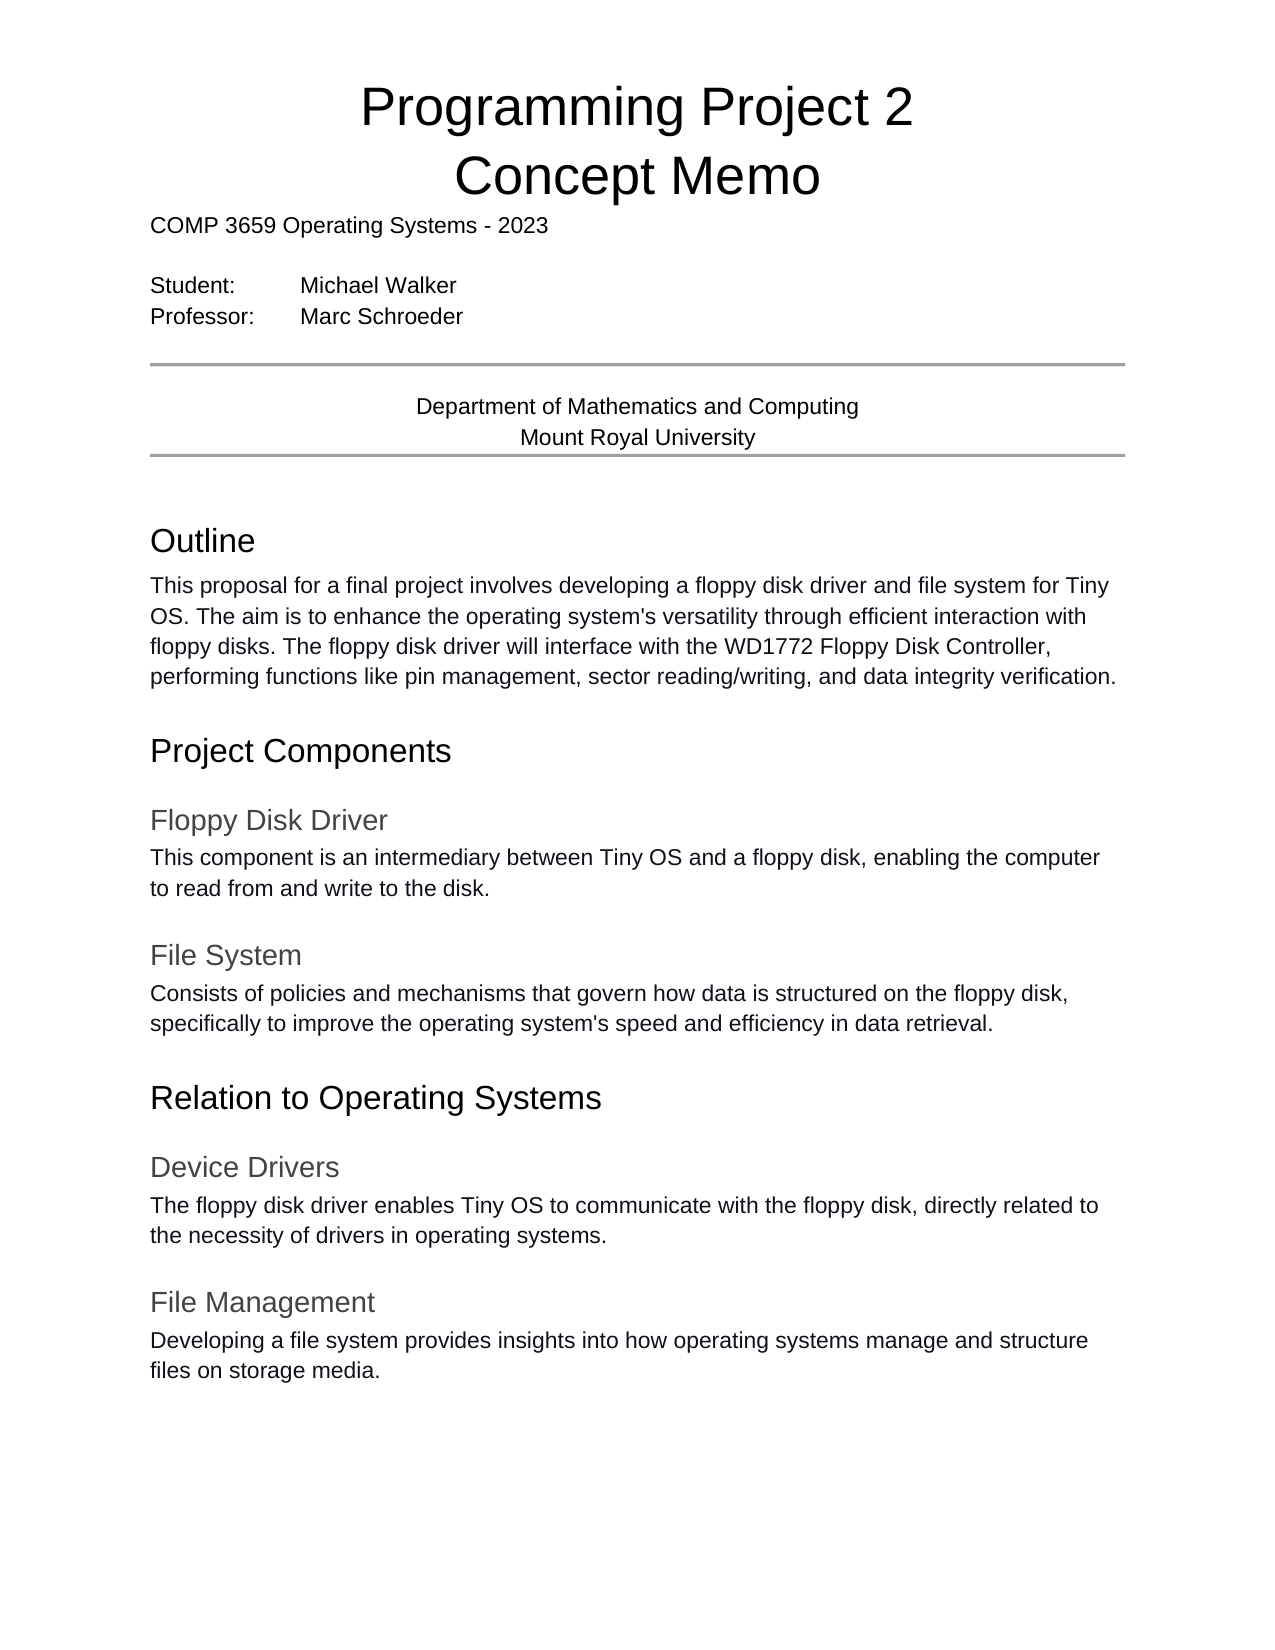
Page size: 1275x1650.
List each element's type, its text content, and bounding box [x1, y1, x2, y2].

text Developing a file system provides insights into how operating systems manage and structure files on storage media. [150, 1327, 1125, 1384]
text This component is an intermediary between Tiny OS and a floppy disk, enabling the computer to read from and write to the disk. [150, 844, 1125, 901]
text The floppy disk driver enables Tiny OS to communicate with the floppy disk, directly related to the necessity of drivers in operating systems. [150, 1192, 1125, 1248]
subtitle Outline [150, 521, 1125, 560]
text This proposal for a final project involves developing a floppy disk driver and file system for Tiny OS. The aim is to enhance the operating system's versatility through efficient interaction with floppy disks. The floppy disk driver will interface with the WD1772 Floppy Disk Controller, performing functions like pin management, sector reading/writing, and data integrity verification. [150, 572, 1125, 689]
subtitle Floppy Disk Driver [150, 802, 1125, 836]
text Consists of policies and mechanisms that govern how data is structured on the floppy disk, specifically to improve the operating system's speed and efficiency in data retrieval. [150, 980, 1125, 1037]
subtitle File Management [150, 1285, 1125, 1319]
subtitle Device Drivers [150, 1150, 1125, 1183]
subtitle File System [150, 938, 1125, 972]
subtitle Project Components [150, 731, 1125, 769]
subtitle Relation to Operating Systems [150, 1078, 1125, 1116]
